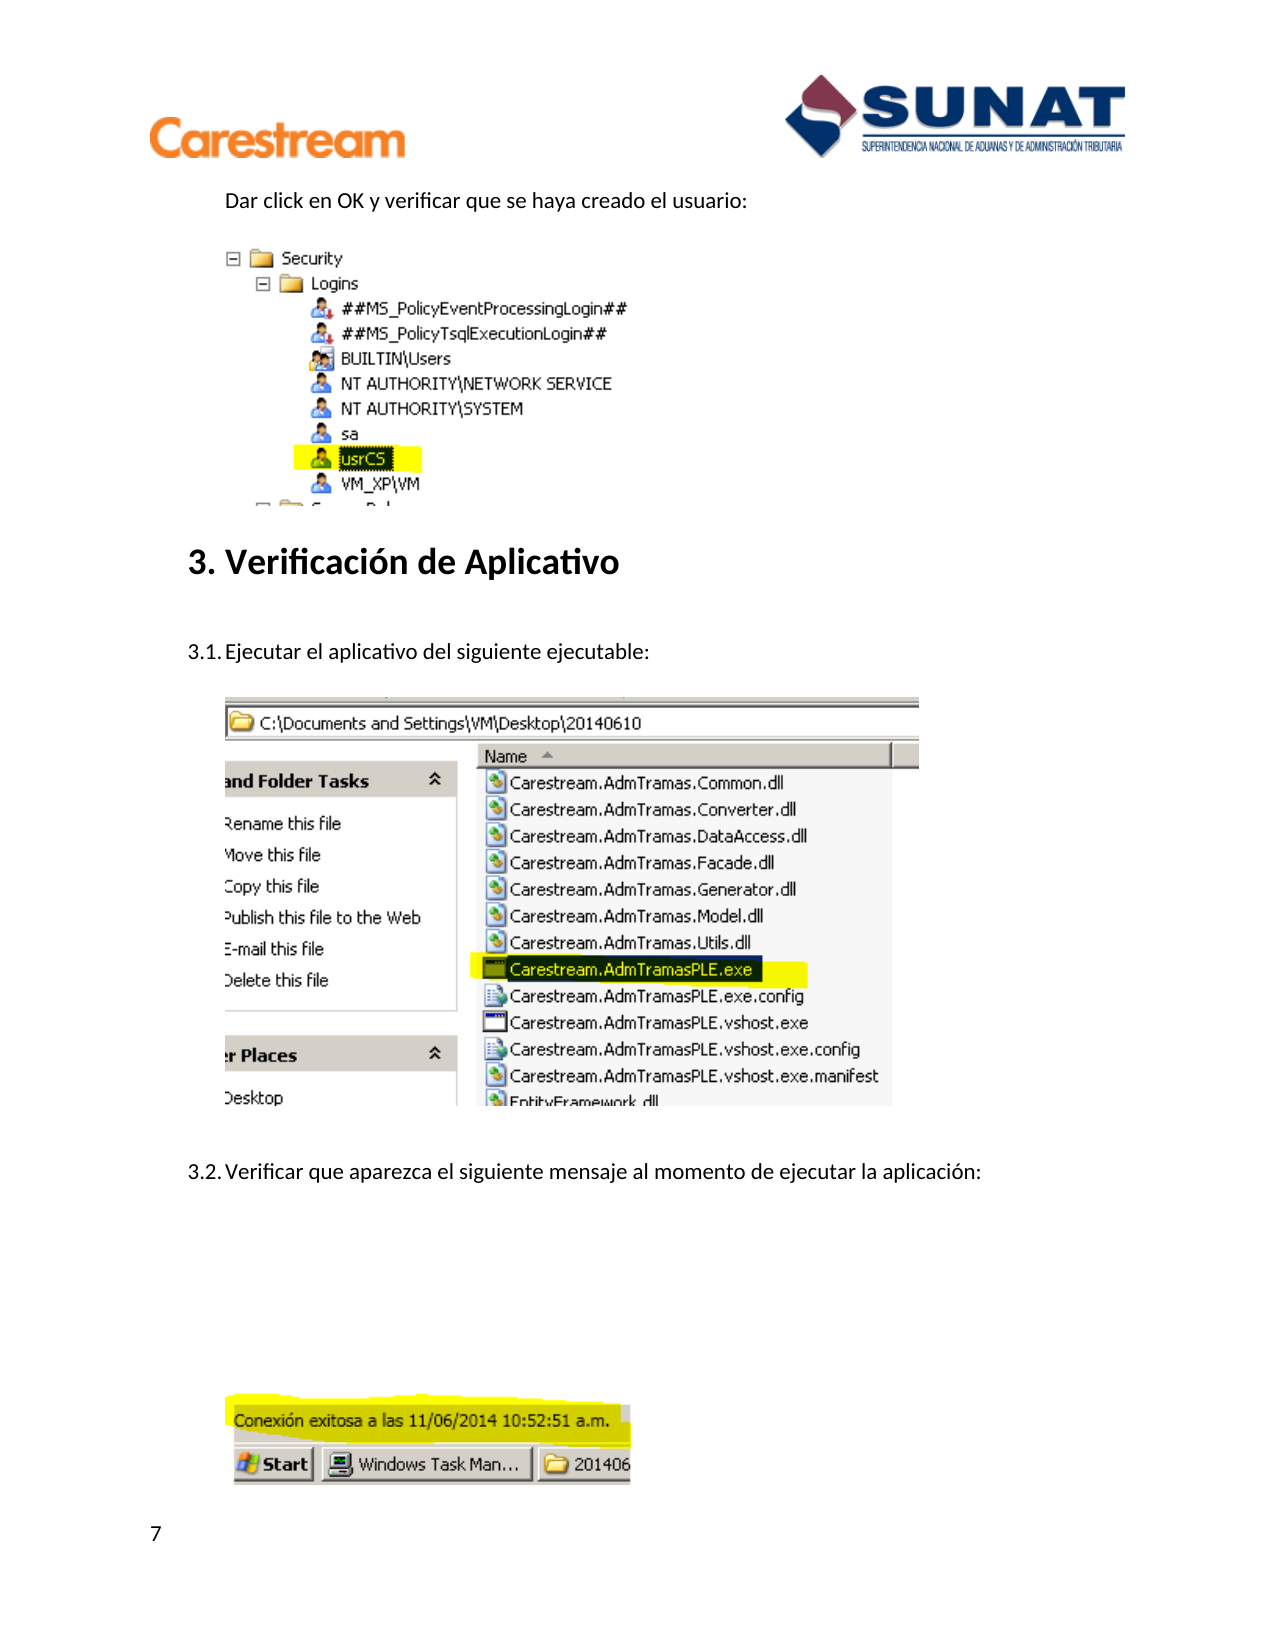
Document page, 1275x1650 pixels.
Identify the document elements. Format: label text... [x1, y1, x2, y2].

picture [150, 117, 405, 158]
picture [785, 75, 1125, 158]
picture [225, 697, 919, 1106]
list Dar click en OK y verificar que se haya creado el usuario: [225, 186, 1125, 214]
picture [225, 1217, 632, 1485]
picture [225, 246, 668, 506]
list Verificación de Aplicativo [187, 538, 1125, 584]
list Verificar que aparezca el siguiente mensaje al momento de ejecutar la aplicación: [187, 1157, 1125, 1185]
list Ejecutar el aplicativo del siguiente ejecutable: [187, 637, 1125, 665]
